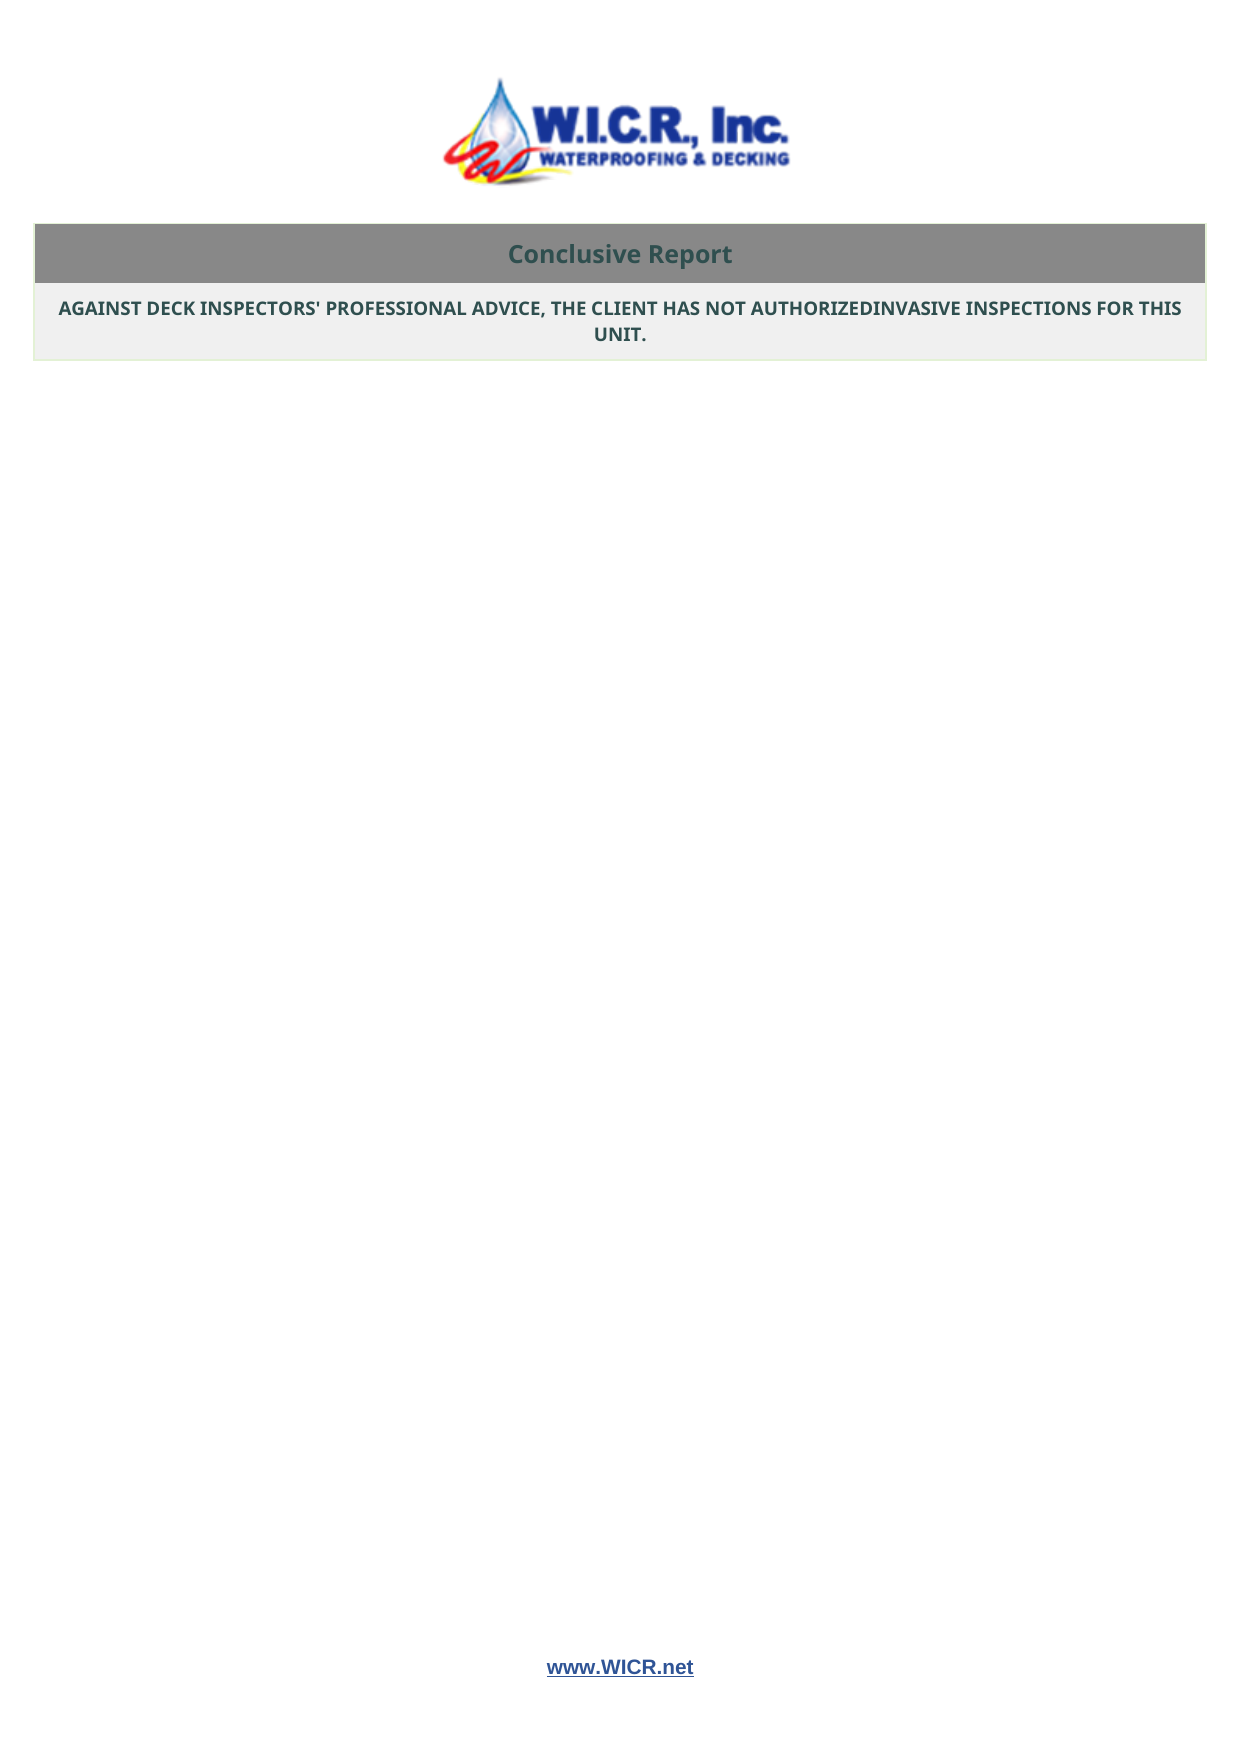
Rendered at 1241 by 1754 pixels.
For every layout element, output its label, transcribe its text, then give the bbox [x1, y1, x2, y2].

picture [438, 75, 802, 194]
table_cell AGAINST DECK INSPECTORS' PROFESSIONAL ADVICE, THE CLIENT HAS NOT AUTHORIZEDINVASIVE INSPECTIONS FOR THIS UNIT. [35, 283, 1205, 359]
table_header Conclusive Report [35, 224, 1205, 283]
